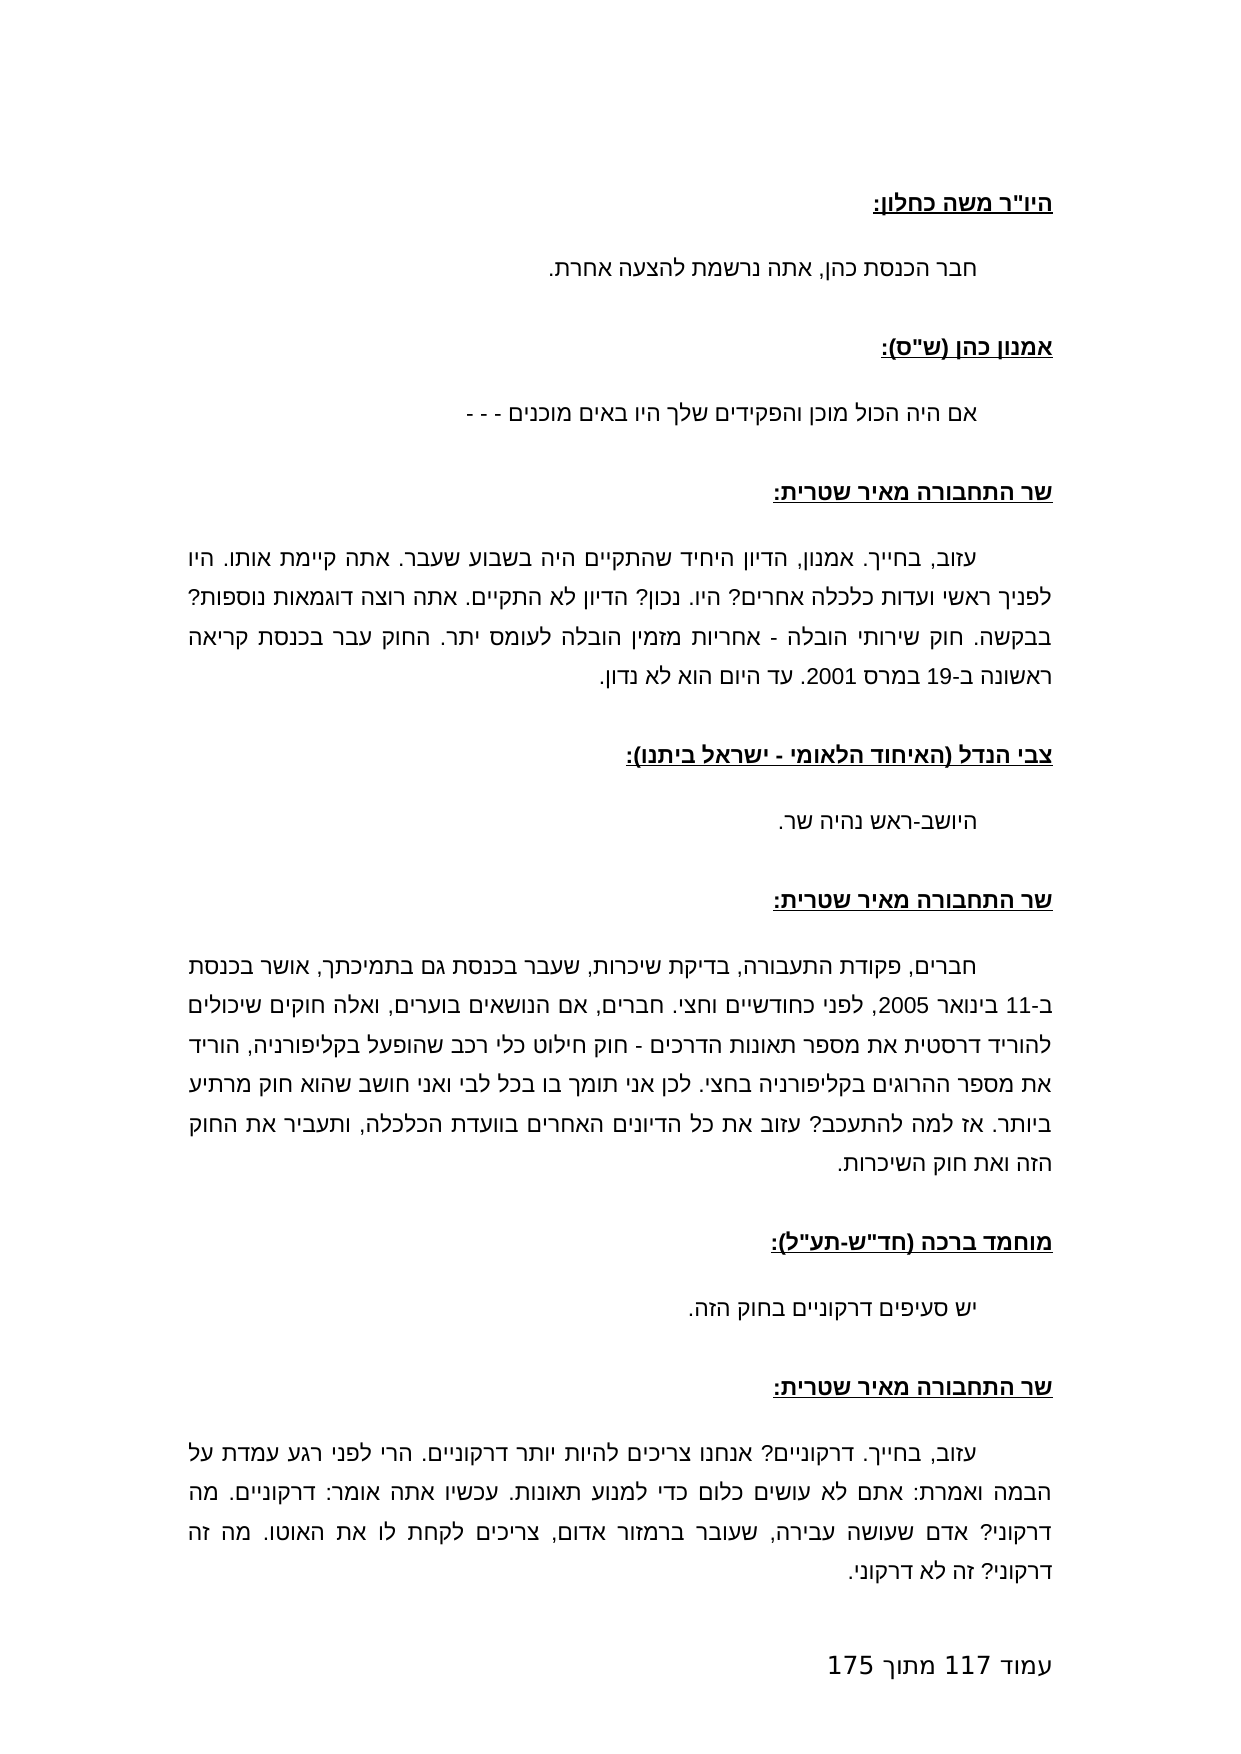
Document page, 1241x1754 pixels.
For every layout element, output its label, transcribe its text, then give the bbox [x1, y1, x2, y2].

text עזוב, בחייך. אמנון, הדיון היחיד שהתקיים היה בשבוע שעבר. אתה קיימת אותו. היו לפניך ראשי ועדות כלכלה אחרים? היו. נכון? הדיון לא התקיים. אתה רוצה דוגמאות נוספות? בבקשה. חוק שירותי הובלה - אחריות מזמין הובלה לעומס יתר. החוק עבר בכנסת קריאה ראשונה ב-19 במרס 2001. עד היום הוא לא נדון. [187, 545, 1053, 690]
text חבר הכנסת כהן, אתה נרשמת להצעה אחרת. [187, 255, 1053, 282]
text היושב-ראש נהיה שר. [187, 808, 1053, 834]
text שר התחבורה מאיר שטרית: [187, 479, 1053, 505]
text יש סעיפים דרקוניים בחוק הזה. [187, 1295, 1053, 1321]
text שר התחבורה מאיר שטרית: [187, 887, 1053, 913]
text אמנון כהן (ש"ס): [187, 334, 1053, 361]
text היו"ר משה כחלון: [187, 189, 1053, 216]
text מוחמד ברכה (חד"ש-תע"ל): [187, 1229, 1053, 1256]
text עזוב, בחייך. דרקוניים? אנחנו צריכים להיות יותר דרקוניים. הרי לפני רגע עמדת על הבמה ואמרת: אתם לא עושים כלום כדי למנוע תאונות. עכשיו אתה אומר: דרקוניים. מה דרקוני? אדם שעושה עבירה, שעובר ברמזור אדום, צריכים לקחת לו את האוטו. מה זה דרקוני? זה לא דרקוני. [187, 1440, 1053, 1585]
text שר התחבורה מאיר שטרית: [187, 1374, 1053, 1400]
text אם היה הכול מוכן והפקידים שלך היו באים מוכנים - - - [187, 400, 1053, 426]
text צבי הנדל (האיחוד הלאומי - ישראל ביתנו): [187, 742, 1053, 769]
text חברים, פקודת התעבורה, בדיקת שיכרות, שעבר בכנסת גם בתמיכתך, אושר בכנסת ב-11 בינואר 2005, לפני כחודשיים וחצי. חברים, אם הנושאים בוערים, ואלה חוקים שיכולים להוריד דרסטית את מספר תאונות הדרכים - חוק חילוט כלי רכב שהופעל בקליפורניה, הוריד את מספר ההרוגים בקליפורניה בחצי. לכן אני תומך בו בכל לבי ואני חושב שהוא חוק מרתיע ביותר. אז למה להתעכב? עזוב את כל הדיונים האחרים בוועדת הכלכלה, ותעביר את החוק הזה ואת חוק השיכרות. [187, 953, 1053, 1177]
